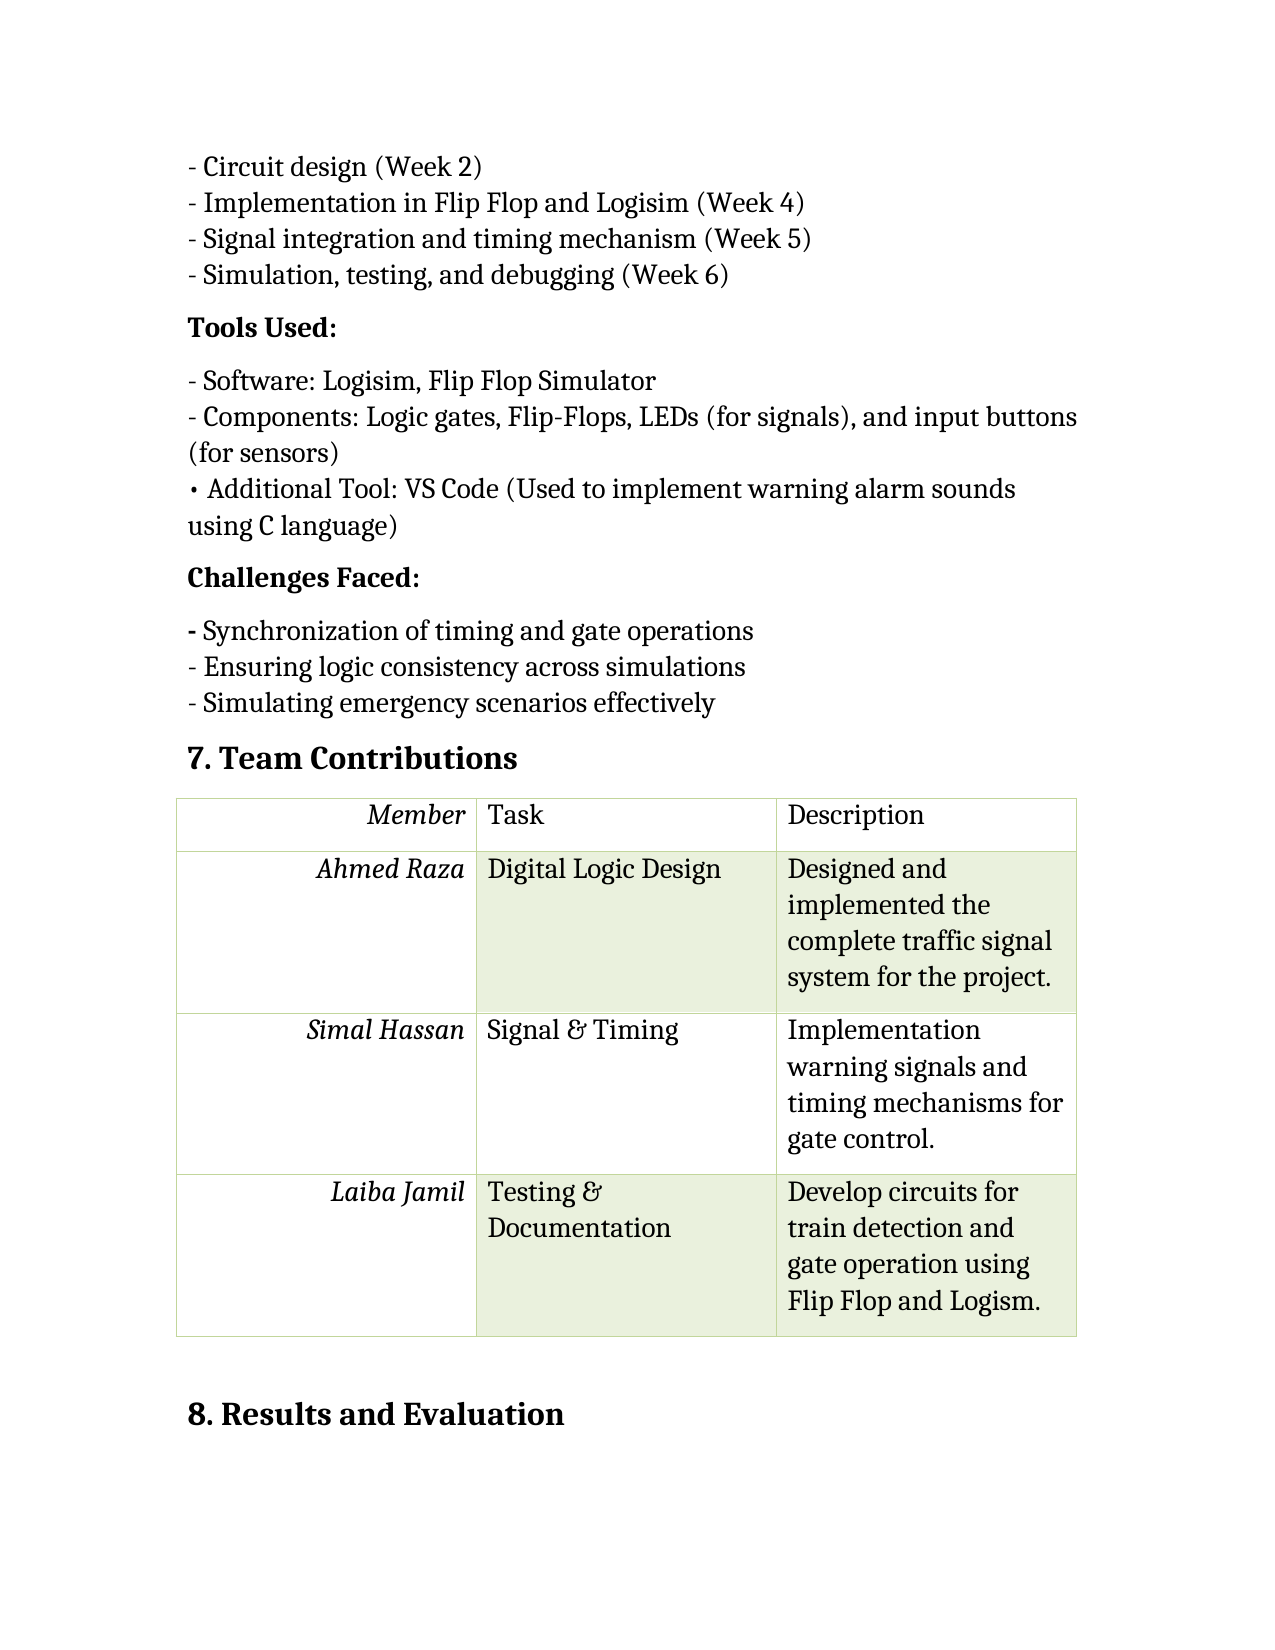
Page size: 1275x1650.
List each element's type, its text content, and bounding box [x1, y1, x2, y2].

text 7. Team Contributions [187, 739, 1087, 778]
table_cell Develop circuits for train detection and gate operation using Flip Flop and Logism. [777, 1175, 1076, 1336]
table_header Task [477, 799, 776, 851]
text Challenges Faced: [187, 561, 1087, 595]
table_cell Digital Logic Design [477, 852, 776, 1012]
table_cell Ahmed Raza [177, 852, 476, 1012]
text - Software: Logisim, Flip Flop Simulator - Components: Logic gates, Flip-Flops, LEDs (for signals), and input buttons (for sensors) • Additional Tool: VS Code (Used to implement warning alarm sounds using C language) [187, 364, 1087, 542]
table_cell Testing & Documentation [477, 1175, 776, 1336]
text Tools Used: [187, 311, 1087, 345]
table_cell Signal & Timing [477, 1014, 776, 1174]
text - Circuit design (Week 2) - Implementation in Flip Flop and Logisim (Week 4) - Signal integration and timing mechanism (Week 5) - Simulation, testing, and debugging (Week 6) [187, 150, 1087, 292]
table_cell Simal Hassan [177, 1014, 476, 1174]
table_cell Laiba Jamil [177, 1175, 476, 1336]
table_header Description [777, 799, 1076, 851]
table_cell Designed and implemented the complete traffic signal system for the project. [777, 852, 1076, 1012]
table_cell Implementation warning signals and timing mechanisms for gate control. [777, 1014, 1076, 1174]
text - Synchronization of timing and gate operations - Ensuring logic consistency across simulations - Simulating emergency scenarios effectively [187, 614, 1087, 720]
table_header Member [177, 799, 476, 851]
text 8. Results and Evaluation [187, 1395, 1087, 1433]
